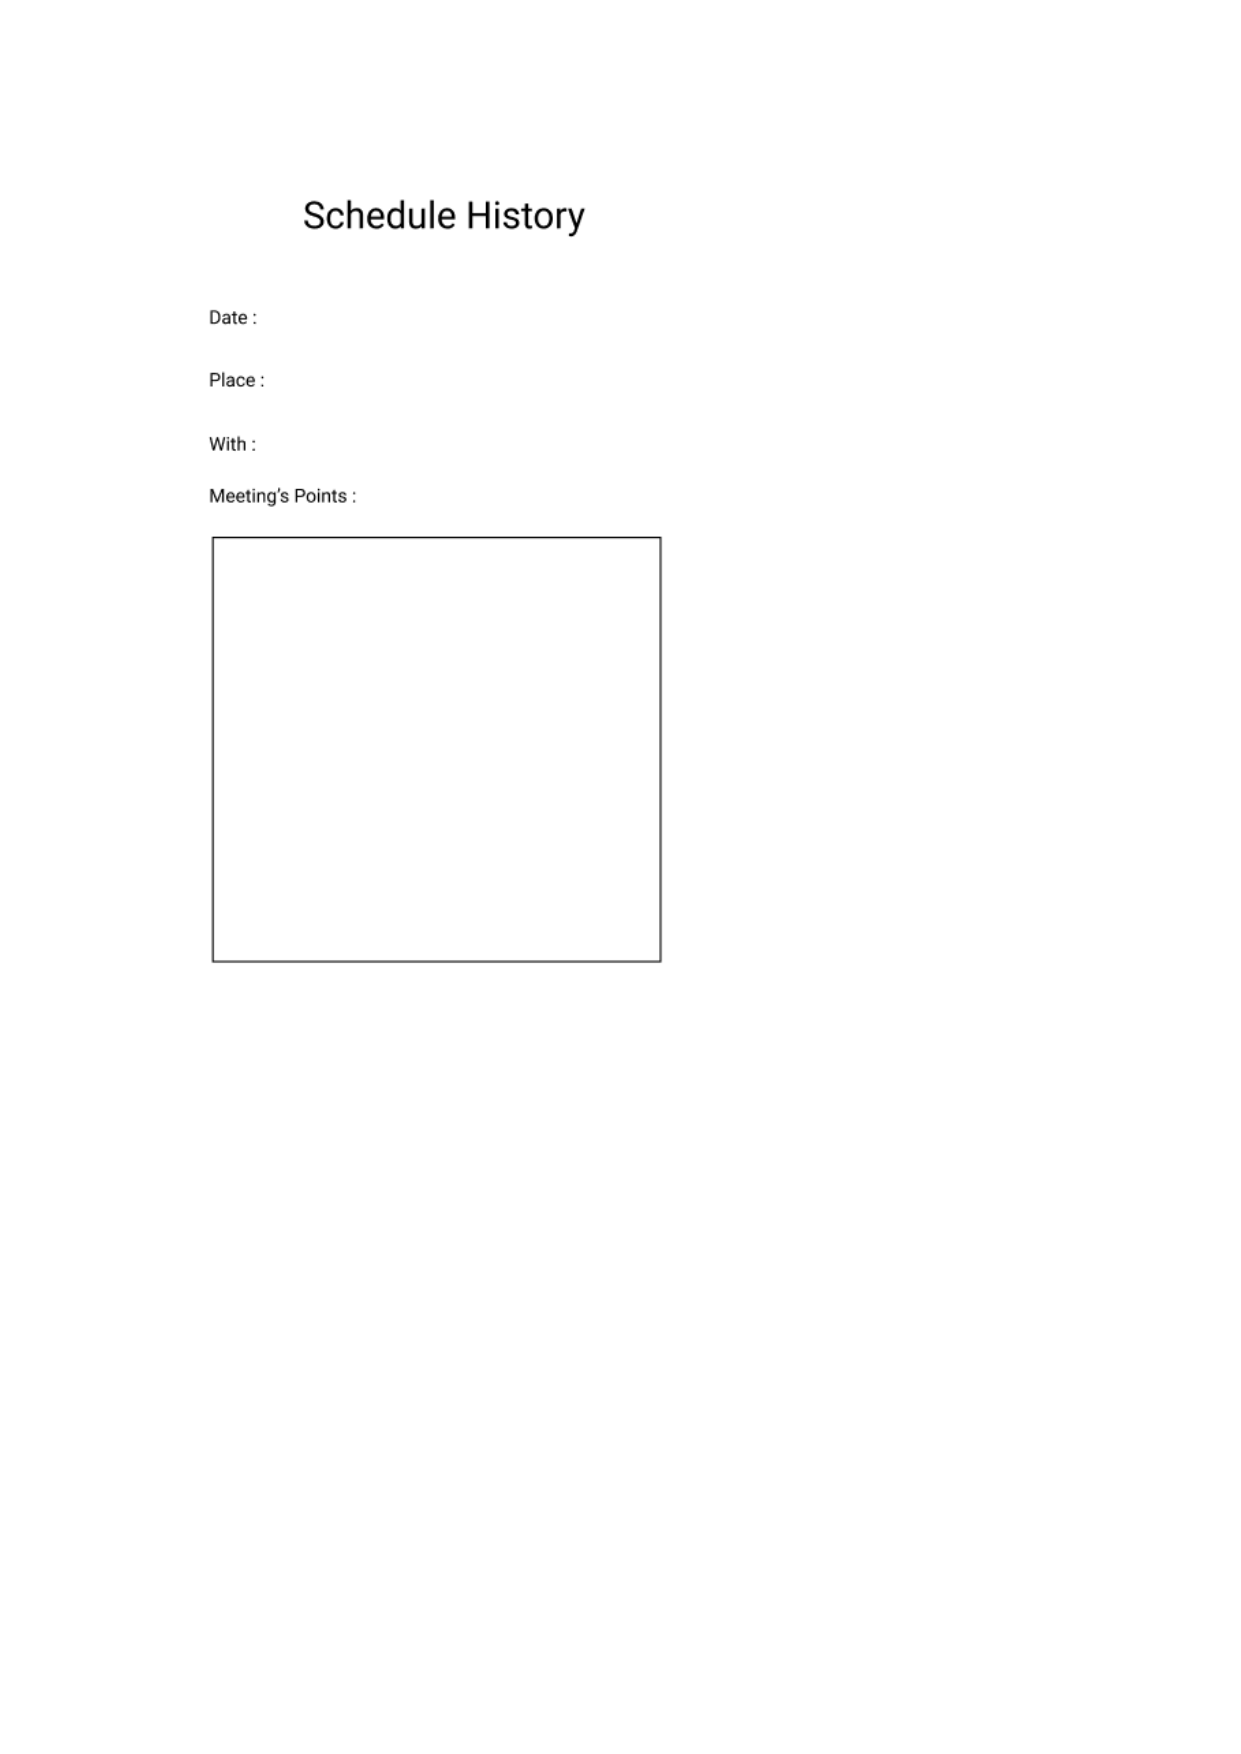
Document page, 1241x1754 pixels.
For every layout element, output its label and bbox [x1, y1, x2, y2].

picture [150, 150, 710, 1142]
